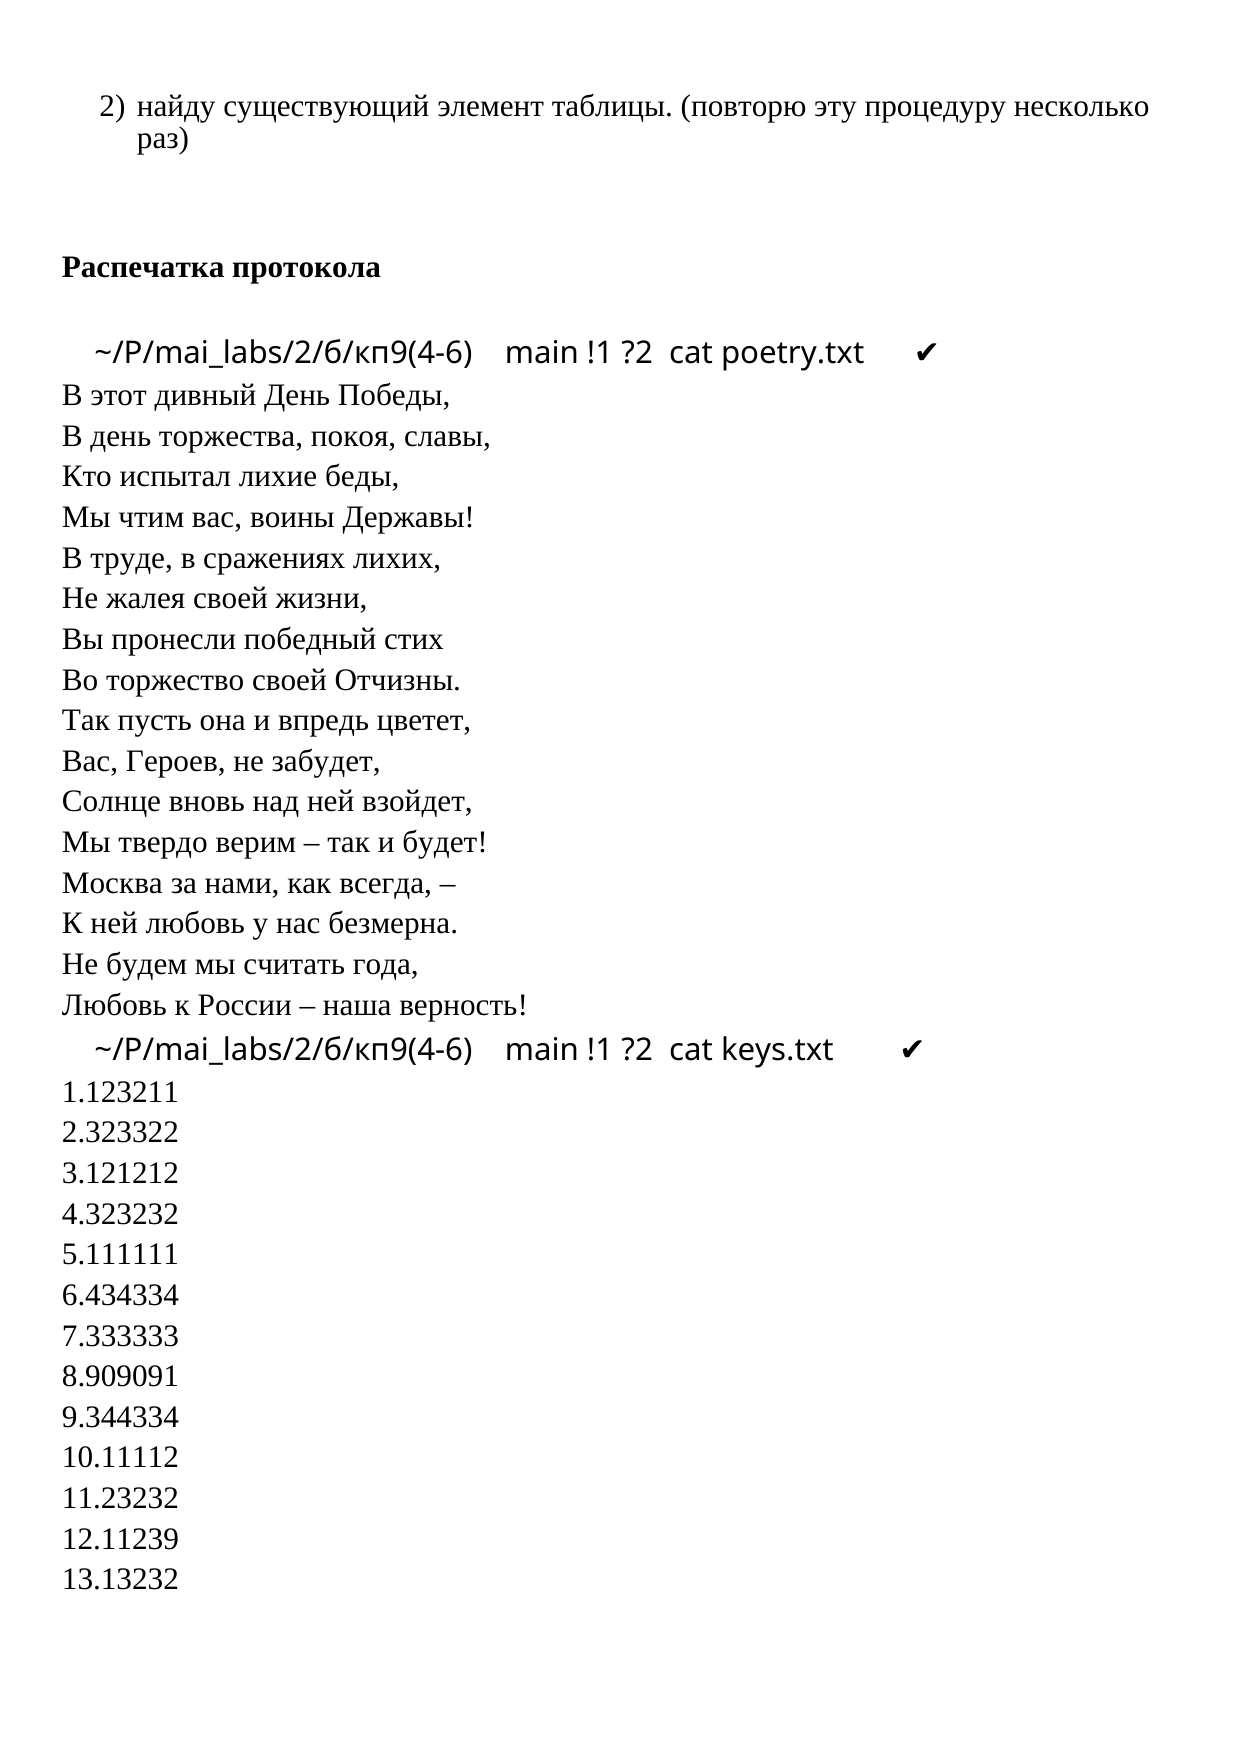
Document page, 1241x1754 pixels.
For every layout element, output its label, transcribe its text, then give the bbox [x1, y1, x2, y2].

text Вас, Героев, не забудет, [62, 745, 1150, 778]
text 12.11239 [62, 1523, 1150, 1556]
text 13.13232 [62, 1564, 1150, 1596]
text ~/Р/mai_labs/2/б/кп9(4-6) main !1 ?2 cat keys.txt ✔ [62, 1030, 1150, 1068]
text В этот дивный День Победы, [62, 380, 1150, 412]
text В день торжества, покоя, славы, [62, 420, 1150, 453]
text 10.11112 [62, 1442, 1150, 1474]
text Так пусть она и впредь цветет, [62, 705, 1150, 737]
text В труде, в сражениях лихих, [62, 542, 1150, 574]
text 11.23232 [62, 1483, 1150, 1515]
text Кто испытал лихие беды, [62, 461, 1150, 493]
text 6.434334 [62, 1279, 1150, 1312]
text 1.123211 [62, 1076, 1150, 1109]
text ~/Р/mai_labs/2/б/кп9(4-6) main !1 ?2 cat poetry.txt ✔ [62, 333, 1150, 371]
text 3.121212 [62, 1158, 1150, 1190]
text К ней любовь у нас безмерна. [62, 908, 1150, 940]
text 8.909091 [62, 1361, 1150, 1393]
text Распечатка протокола [62, 252, 1172, 284]
text 5.111111 [62, 1239, 1150, 1271]
text 7.333333 [62, 1320, 1150, 1352]
text Солнце вновь над ней взойдет, [62, 786, 1150, 818]
list найду существующий элемент таблицы. (повторю эту процедуру несколько раз) [99, 90, 1172, 155]
text Во торжество своей Отчизны. [62, 664, 1150, 696]
text Любовь к России – наша верность! [62, 989, 1150, 1021]
text 9.344334 [62, 1401, 1150, 1434]
text Не жалея своей жизни, [62, 583, 1150, 615]
text Вы пронесли победный стих [62, 623, 1150, 656]
text Мы чтим вас, воины Державы! [62, 502, 1150, 534]
text Не будем мы считать года, [62, 948, 1150, 981]
text 4.323232 [62, 1198, 1150, 1231]
text 2.323322 [62, 1117, 1150, 1149]
text Москва за нами, как всегда, – [62, 867, 1150, 899]
text Мы твердо верим – так и будет! [62, 827, 1150, 859]
